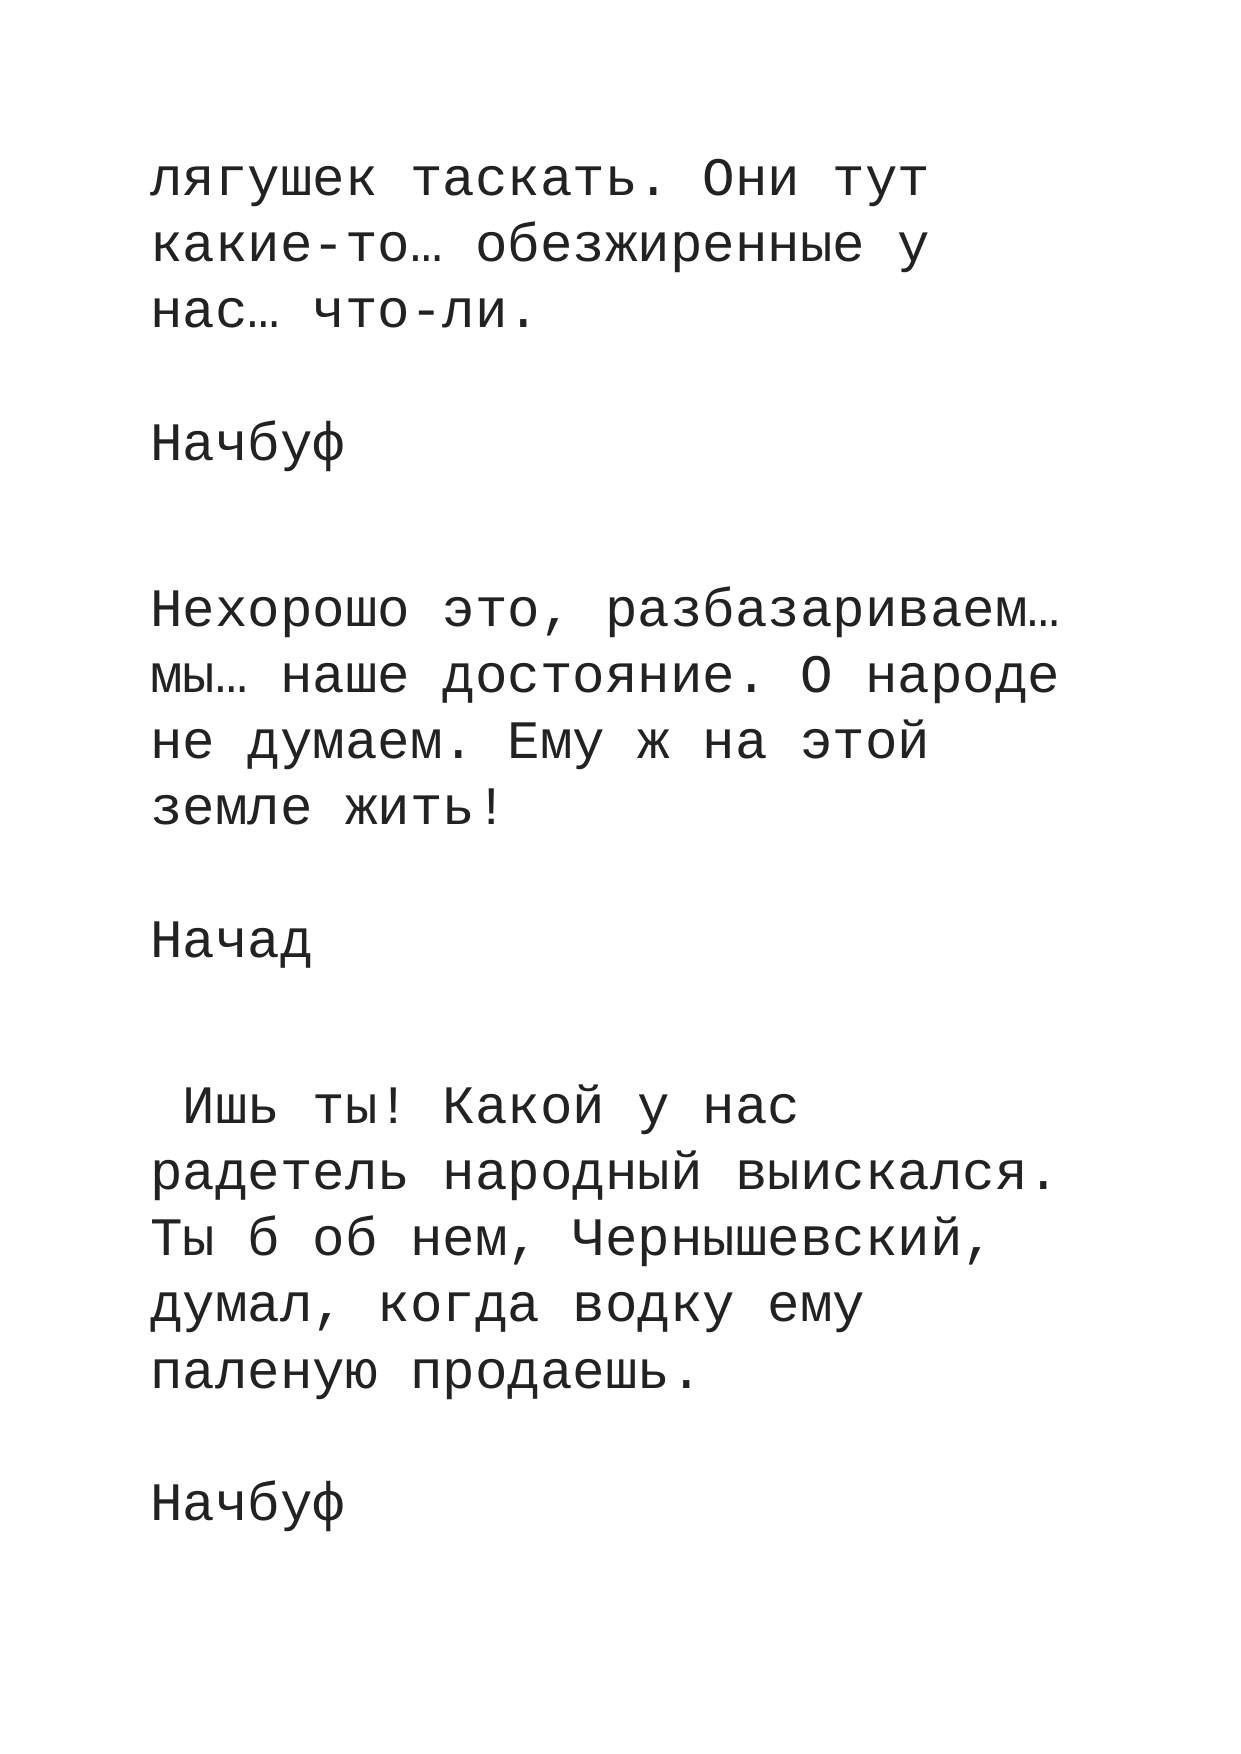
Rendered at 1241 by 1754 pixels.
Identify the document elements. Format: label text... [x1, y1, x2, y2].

text Нехорошо это, разбазариваем… мы… наше достояние. О народе не думаем. Ему ж на этой земле жить! Начад [150, 581, 1090, 973]
text Ишь ты! Какой у нас радетель народный выискался. Ты б об нем, Чернышевский, думал, когда водку ему паленую продаешь. Начбуф [150, 1078, 1090, 1537]
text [150, 150, 1090, 476]
